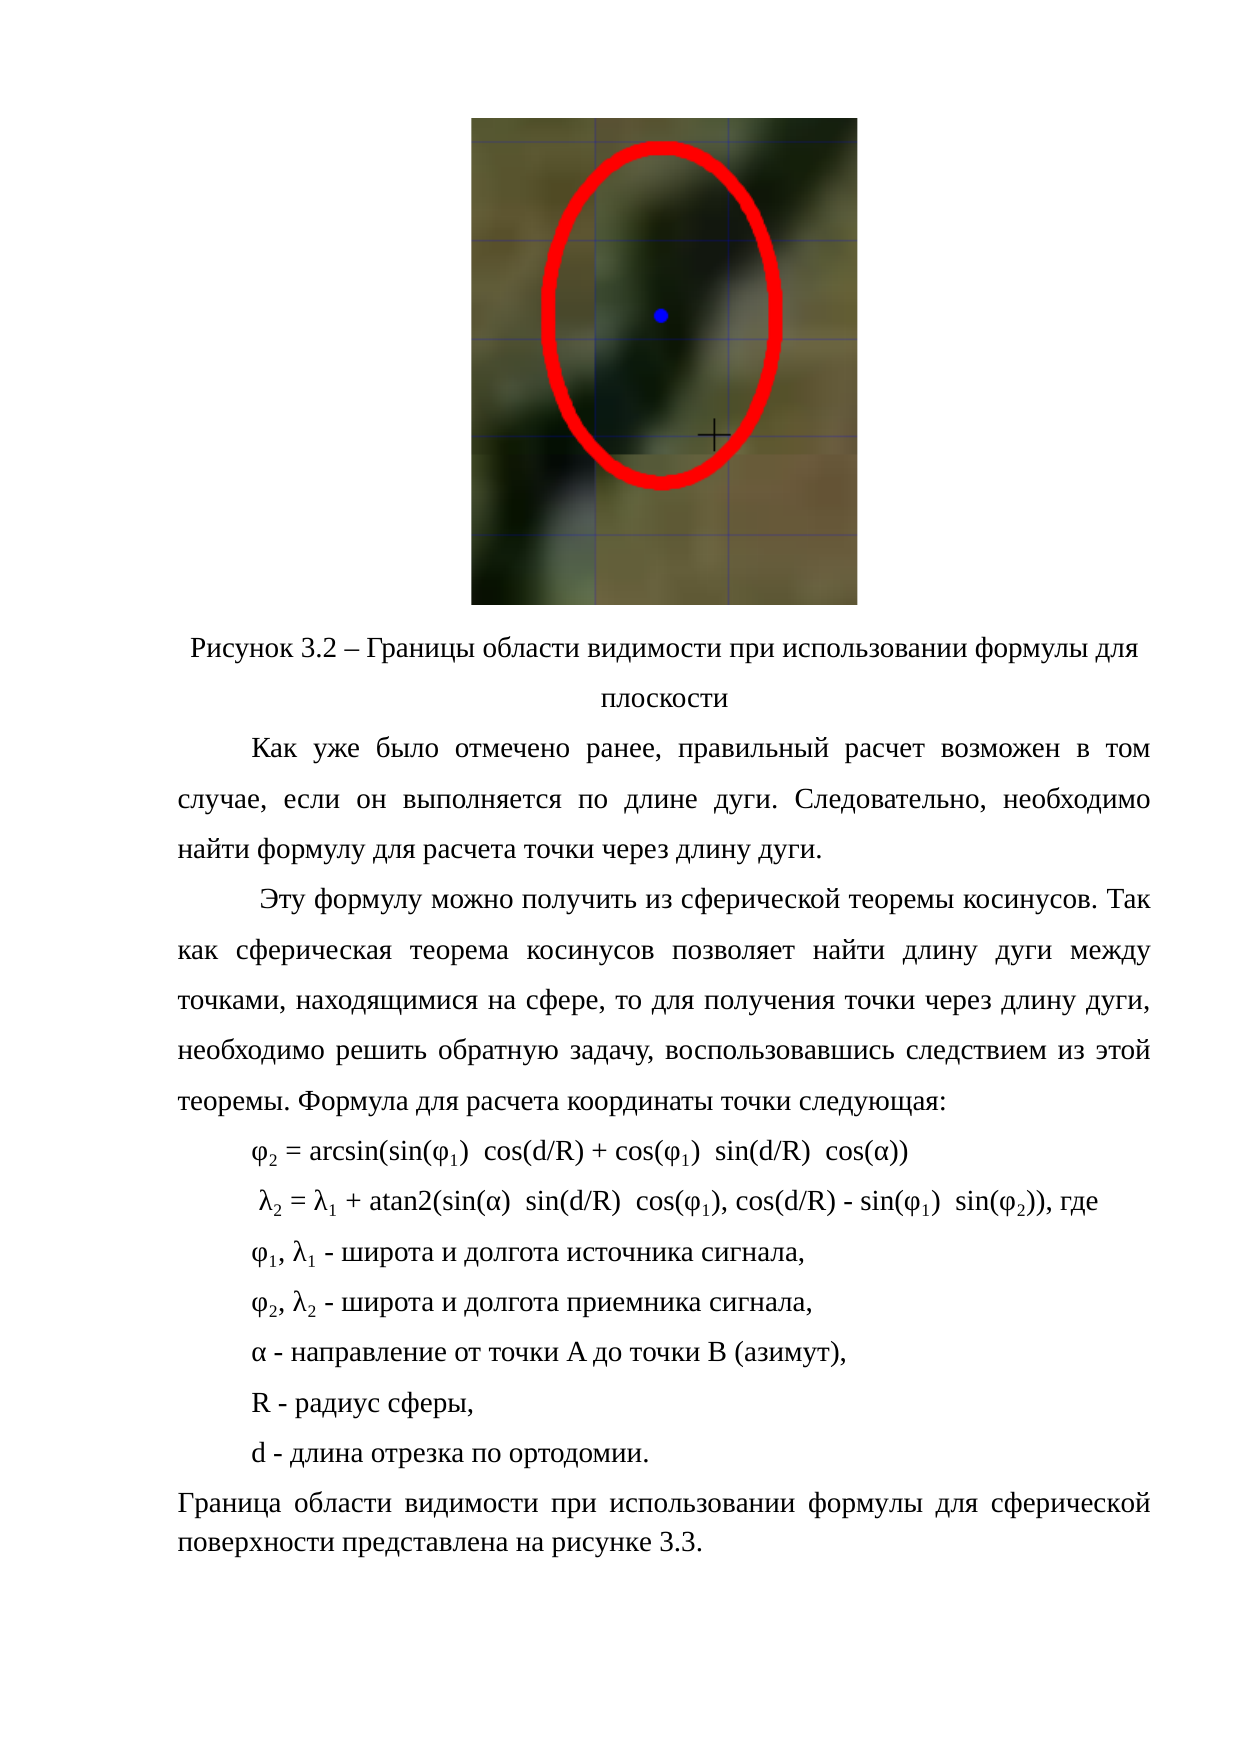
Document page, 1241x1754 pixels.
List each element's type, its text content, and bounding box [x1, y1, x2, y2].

text Граница области видимости при использовании формулы для сферической поверхности представлена на рисунке 3.3. [177, 1485, 1152, 1557]
text φ₁, λ₁ - широта и долгота источника сигнала, [177, 1234, 1152, 1267]
text α - направление от точки A до точки B (азимут), [177, 1334, 1152, 1368]
text d - длина отрезка по ортодомии. [177, 1435, 1152, 1468]
text Как уже было отмечено ранее, правильный расчет возможен в том случае, если он выполняется по длине дуги. Следовательно, необходимо найти формулу для расчета точки через длину дуги. [177, 731, 1152, 865]
text R - радиус сферы, [177, 1385, 1152, 1418]
text φ₂ = arcsin(sin(φ₁) cos(d/R) + cos(φ₁) sin(d/R) cos(α)) [177, 1133, 1152, 1167]
text φ₂, λ₂ - широта и долгота приемника сигнала, [177, 1284, 1152, 1318]
text Рисунок 3.2 – Границы области видимости при использовании формулы для плоскости [177, 630, 1152, 714]
text Эту формулу можно получить из сферической теоремы косинусов. Так как сферическая теорема косинусов позволяет найти длину дуги между точками, находящимися на сфере, то для получения точки через длину дуги, необходимо решить обратную задачу, воспользовавшись следствием из этой теоремы. Формула для расчета координаты точки следующая: [177, 882, 1152, 1116]
picture [471, 118, 858, 605]
text λ₂ = λ₁ + atan2(sin(α) sin(d/R) cos(φ₁), cos(d/R) - sin(φ₁) sin(φ₂)), где [177, 1183, 1152, 1217]
